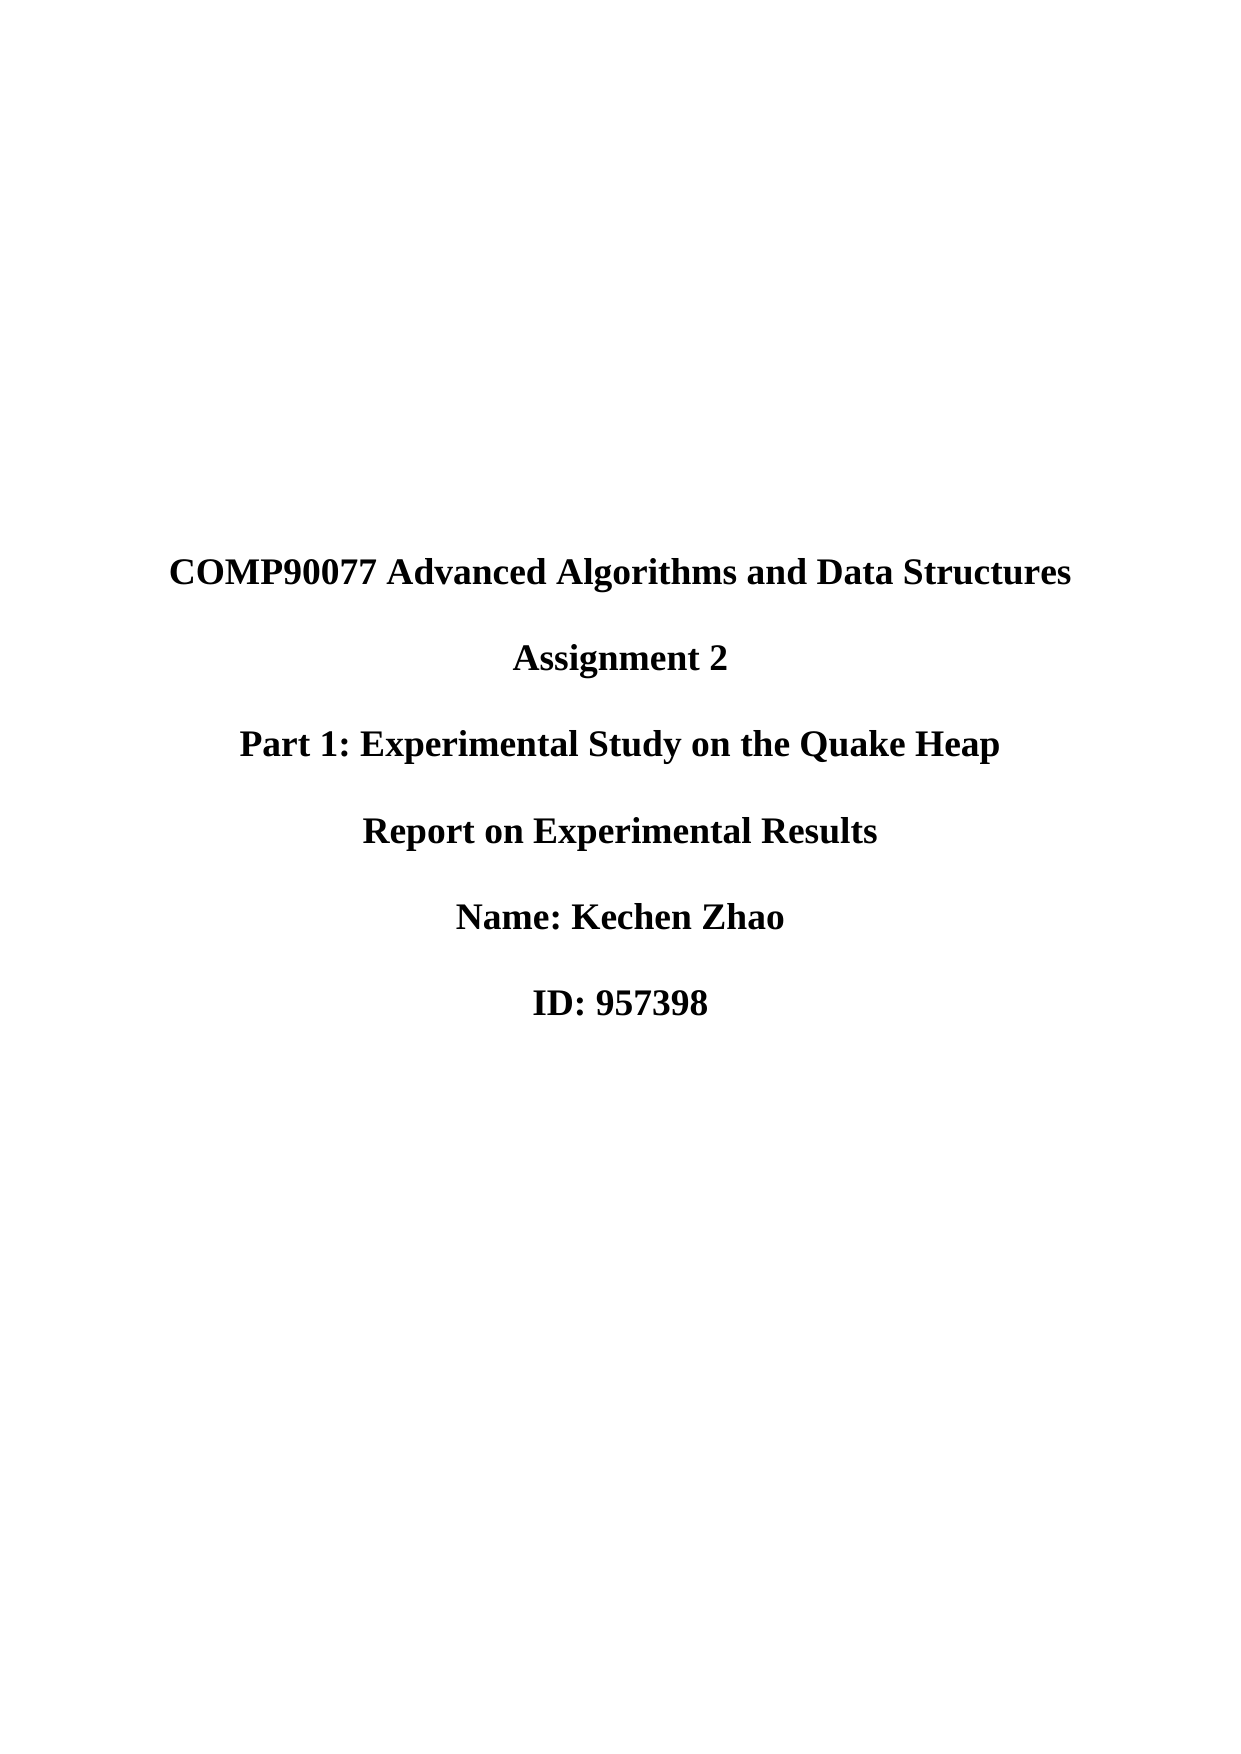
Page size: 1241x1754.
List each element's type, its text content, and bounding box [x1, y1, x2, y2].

text Assignment 2 [75, 636, 1165, 679]
text COMP90077 Advanced Algorithms and Data Structures [75, 549, 1165, 592]
text Report on Experimental Results [75, 808, 1165, 851]
text Part 1: Experimental Study on the Quake Heap [75, 722, 1165, 765]
text Name: Kechen Zhao [75, 894, 1165, 937]
text ID: 957398 [75, 981, 1165, 1024]
